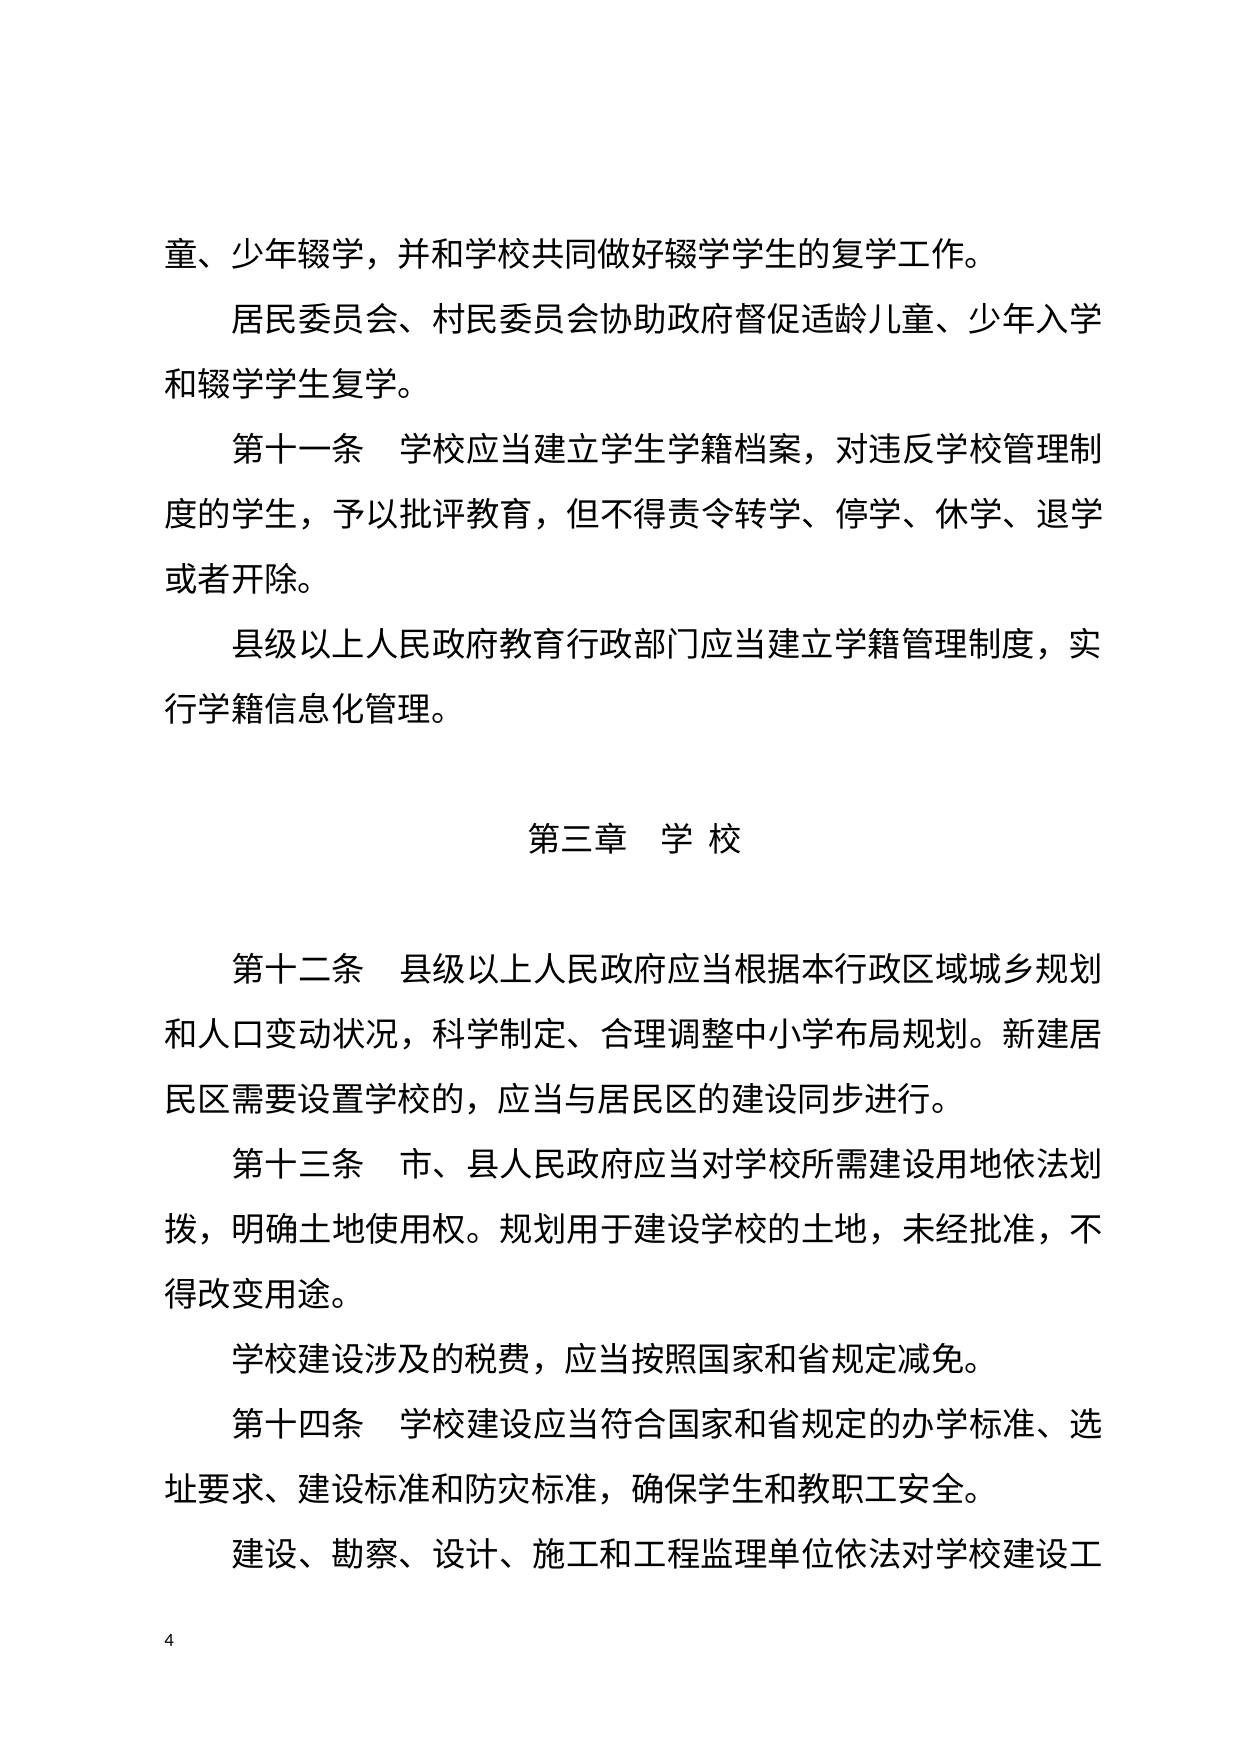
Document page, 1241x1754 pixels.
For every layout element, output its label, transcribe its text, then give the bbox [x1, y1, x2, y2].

text 第十一条 学校应当建立学生学籍档案，对违反学校管理制度的学生，予以批评教育，但不得责令转学、停学、休学、退学或者开除。 [164, 414, 1105, 609]
text 第三章 学 校 [164, 804, 1105, 869]
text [164, 1519, 1105, 1584]
text 县级以上人民政府教育行政部门应当建立学籍管理制度，实行学籍信息化管理。 [164, 609, 1105, 739]
text 第十二条 县级以上人民政府应当根据本行政区域城乡规划和人口变动状况，科学制定、合理调整中小学布局规划。新建居民区需要设置学校的，应当与居民区的建设同步进行。 [164, 934, 1105, 1129]
text 居民委员会、村民委员会协助政府督促适龄儿童、少年入学和辍学学生复学。 [164, 284, 1105, 414]
text 第十四条 学校建设应当符合国家和省规定的办学标准、选址要求、建设标准和防灾标准，确保学生和教职工安全。 [164, 1389, 1105, 1519]
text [164, 219, 1105, 284]
text 第十三条 市、县人民政府应当对学校所需建设用地依法划拨，明确土地使用权。规划用于建设学校的土地，未经批准，不得改变用途。 [164, 1129, 1105, 1324]
text 学校建设涉及的税费，应当按照国家和省规定减免。 [164, 1324, 1105, 1389]
